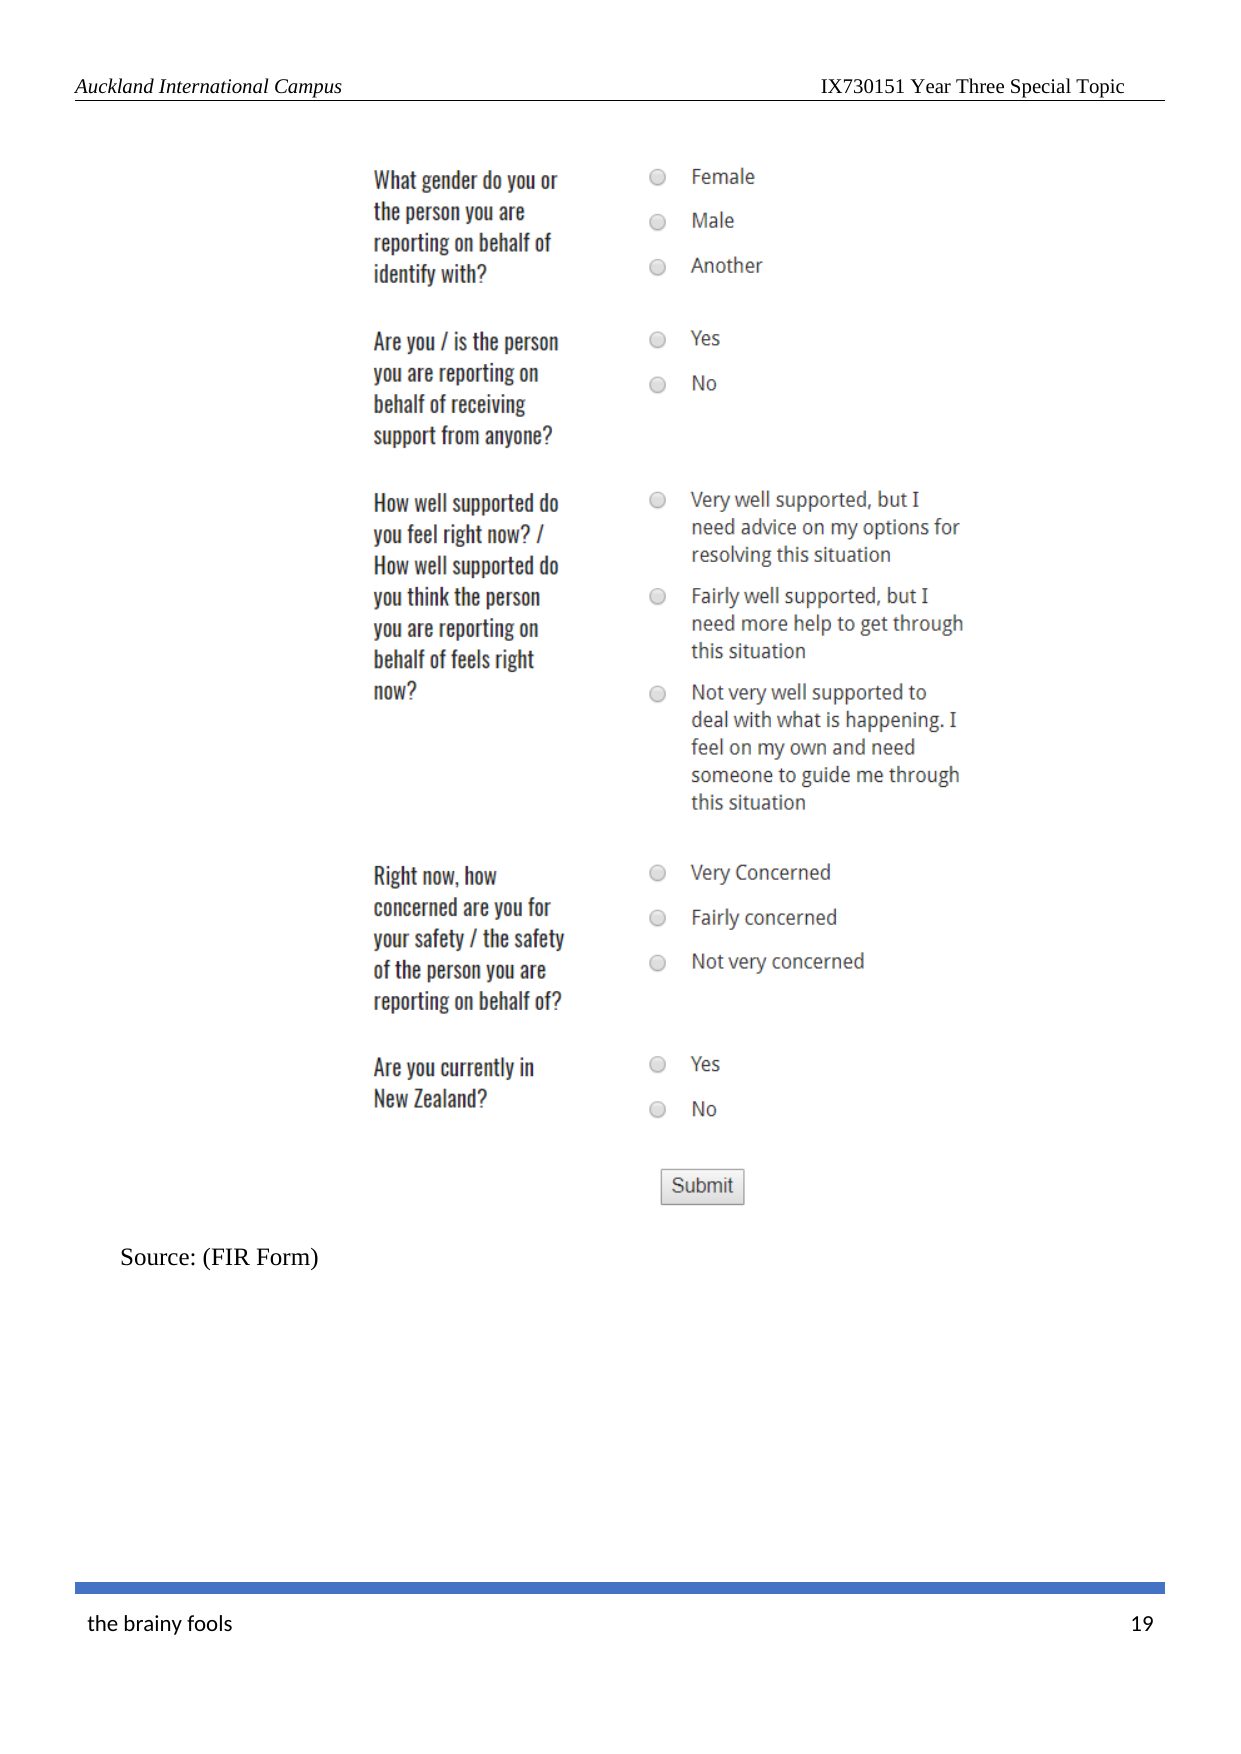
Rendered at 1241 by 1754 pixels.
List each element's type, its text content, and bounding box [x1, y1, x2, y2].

text Source: [120, 1242, 1165, 1271]
picture [120, 119, 1241, 1224]
